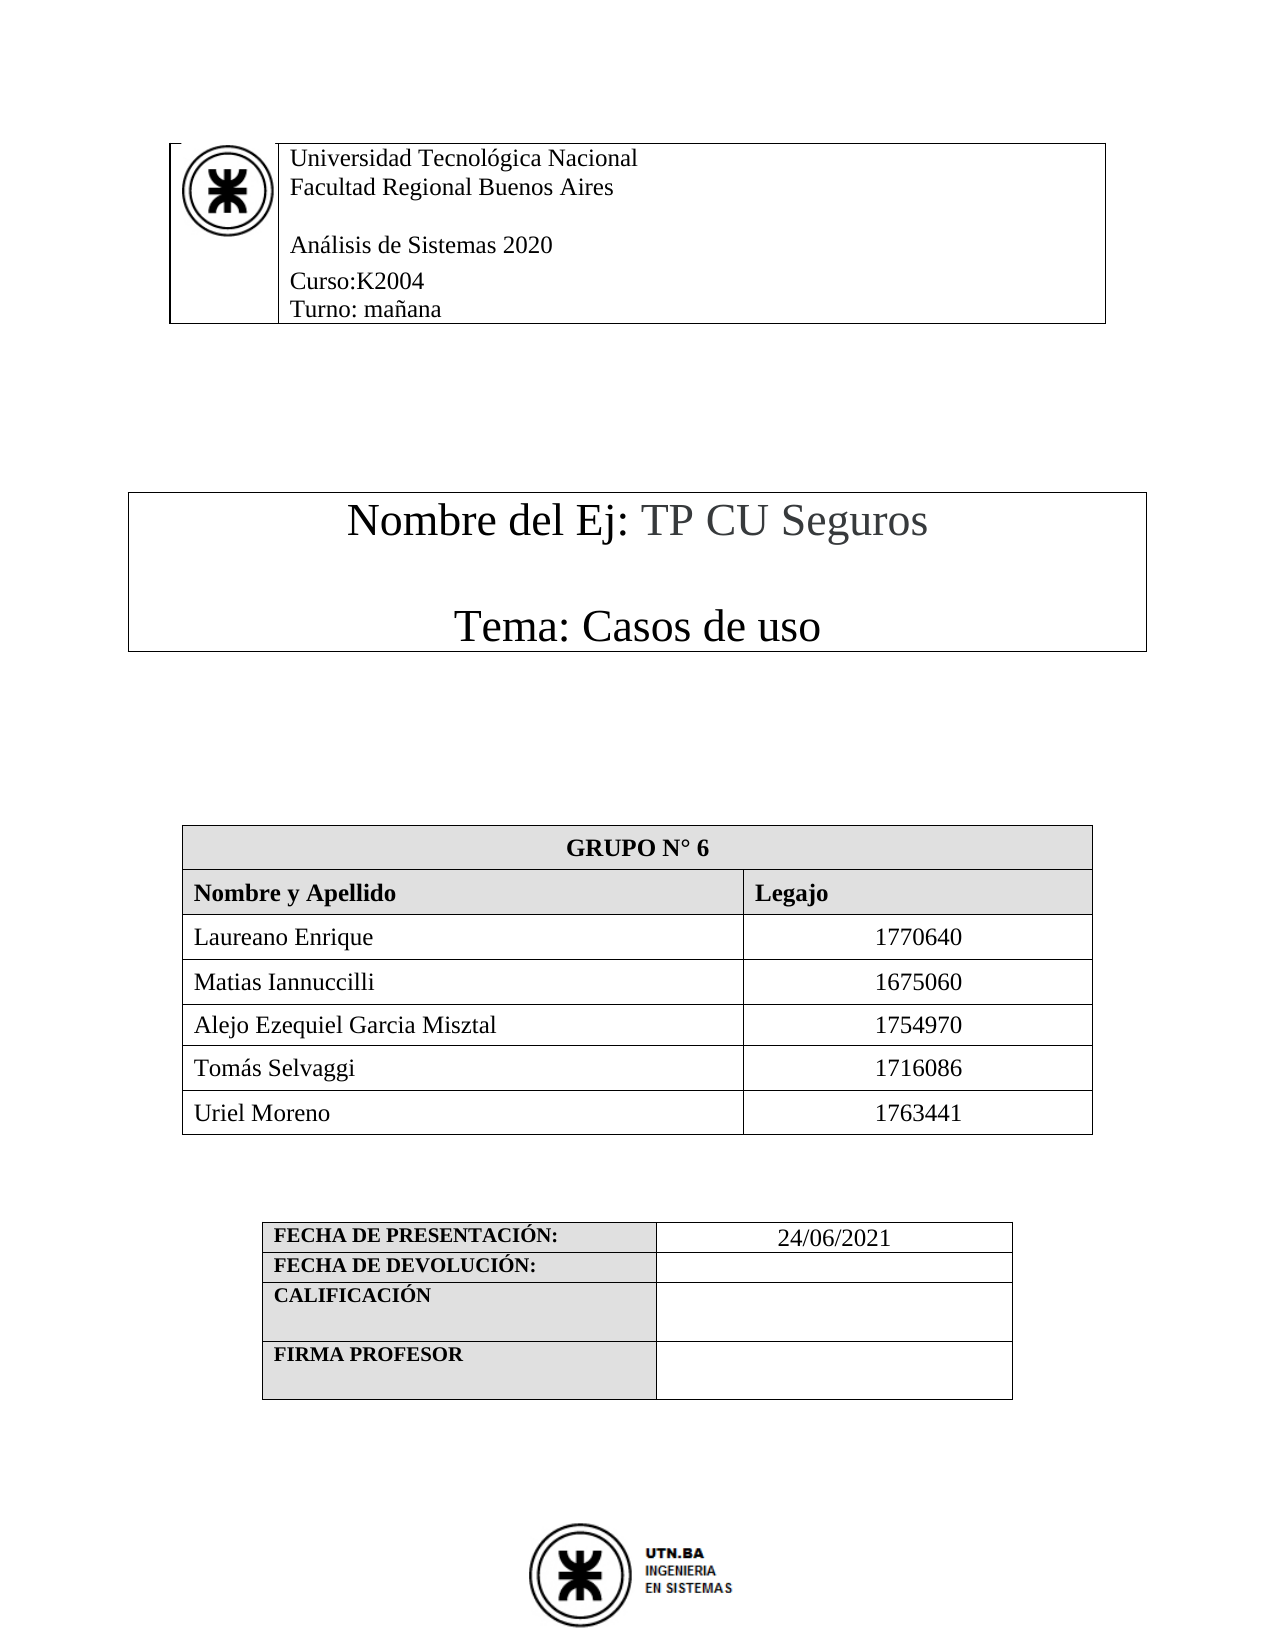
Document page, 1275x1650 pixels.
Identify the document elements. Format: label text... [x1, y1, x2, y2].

table_cell Legajo [744, 870, 1092, 914]
table_cell [657, 1283, 1012, 1341]
table_cell CALIFICACIÓN [263, 1283, 656, 1341]
table_header 24/06/2021 [657, 1223, 1012, 1252]
table_header [171, 144, 278, 323]
table_cell 1675060 [744, 960, 1092, 1003]
table_cell Tomás Selvaggi [183, 1046, 743, 1090]
picture [528, 1522, 747, 1629]
table_cell [657, 1342, 1012, 1399]
table_cell 1770640 [744, 915, 1092, 959]
table_cell Matias Iannuccilli [183, 960, 743, 1003]
picture [181, 143, 275, 238]
table_header Universidad Tecnológica Nacional Facultad Regional Buenos Aires Análisis de Sistemas 2020 Curso:K2004 Turno: mañana [279, 144, 799, 323]
table_header FECHA DE PRESENTACIÓN: [263, 1223, 656, 1252]
table_cell Nombre y Apellido [183, 870, 743, 914]
table_header Nombre del Ej: TP CU Seguros Tema: Casos de uso [129, 493, 1146, 651]
table_cell 1754970 [744, 1005, 1092, 1045]
table_cell 1716086 [744, 1046, 1092, 1090]
table_cell Uriel Moreno [183, 1091, 743, 1134]
table_cell Laureano Enrique [183, 915, 743, 959]
table_header GRUPO N° 6 [183, 826, 1092, 869]
table_cell FECHA DE DEVOLUCIÓN: [263, 1253, 656, 1282]
table_cell Alejo Ezequiel Garcia Misztal [183, 1005, 743, 1045]
table_header [800, 144, 1105, 323]
table_cell 1763441 [744, 1091, 1092, 1134]
table_cell [657, 1253, 1012, 1282]
table_cell FIRMA PROFESOR [263, 1342, 656, 1399]
